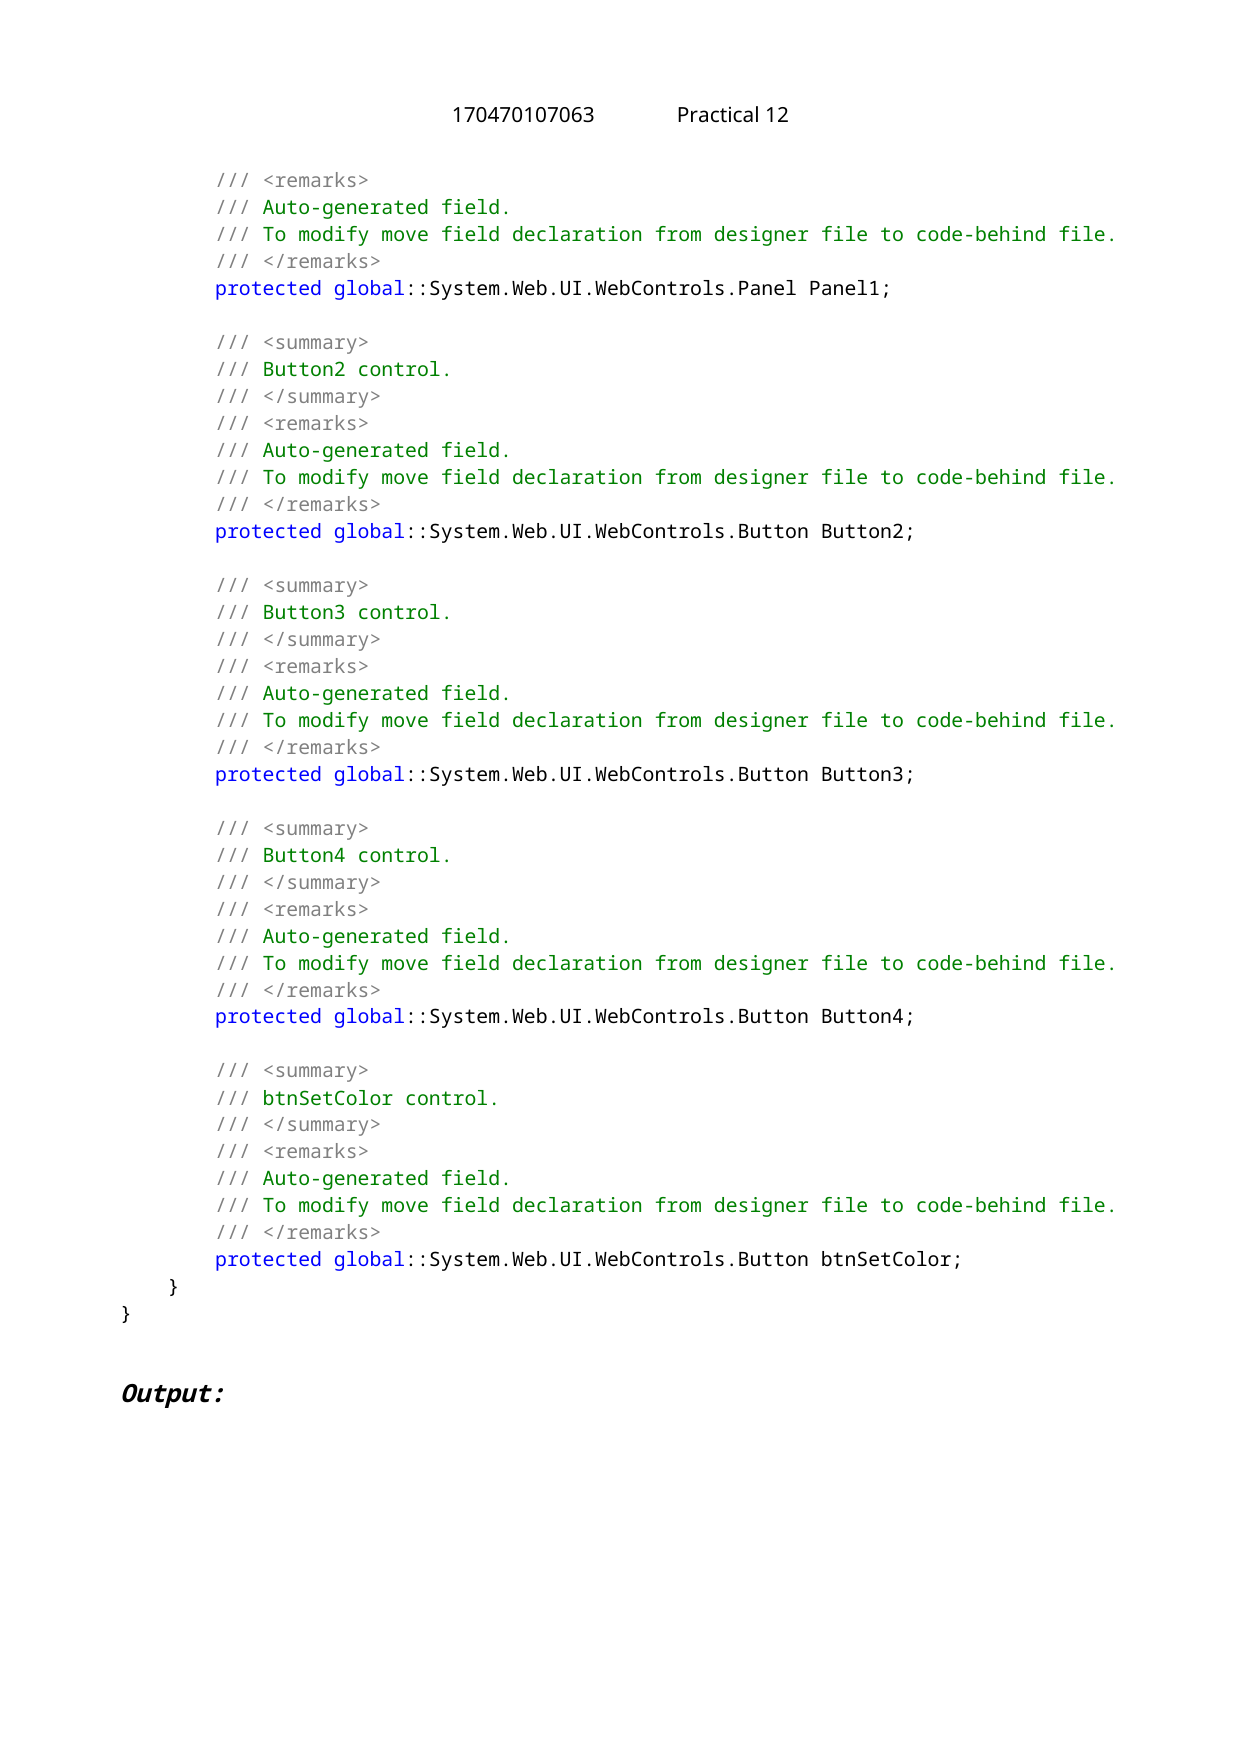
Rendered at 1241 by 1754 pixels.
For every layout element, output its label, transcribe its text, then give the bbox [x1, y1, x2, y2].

text protected global::System.Web.UI.WebControls.Button btnSetColor; [120, 1246, 1120, 1273]
text /// Auto-generated field. [120, 679, 1120, 706]
text /// </summary> [120, 1111, 1120, 1138]
text } [120, 1299, 1120, 1327]
text /// Auto-generated field. [120, 1165, 1120, 1192]
text /// <remarks> [120, 895, 1120, 922]
text /// Auto-generated field. [120, 193, 1120, 220]
text /// </remarks> [120, 733, 1120, 760]
text /// Button4 control. [120, 841, 1120, 868]
text /// </remarks> [120, 490, 1120, 517]
text protected global::System.Web.UI.WebControls.Button Button3; [120, 760, 1120, 787]
text /// To modify move field declaration from designer file to code-behind file. [120, 463, 1120, 490]
text /// </remarks> [120, 247, 1120, 274]
text /// <remarks> [120, 1138, 1120, 1165]
text /// Auto-generated field. [120, 436, 1120, 463]
text /// </summary> [120, 382, 1120, 409]
text /// <summary> [120, 571, 1120, 598]
text /// <summary> [120, 814, 1120, 841]
text /// <summary> [120, 1057, 1120, 1084]
text /// Button3 control. [120, 598, 1120, 625]
text Output: [120, 1376, 1120, 1410]
text protected global::System.Web.UI.WebControls.Panel Panel1; [120, 274, 1120, 301]
text /// <remarks> [120, 166, 1120, 193]
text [120, 220, 1120, 247]
text /// </remarks> [120, 1219, 1120, 1246]
text /// <remarks> [120, 409, 1120, 436]
text /// btnSetColor control. [120, 1084, 1120, 1111]
text /// </summary> [120, 625, 1120, 652]
text /// <summary> [120, 328, 1120, 355]
text /// </summary> [120, 868, 1120, 895]
text /// <remarks> [120, 652, 1120, 679]
text /// Auto-generated field. [120, 922, 1120, 949]
text /// To modify move field declaration from designer file to code-behind file. [120, 949, 1120, 976]
text /// </remarks> [120, 976, 1120, 1003]
text } [120, 1273, 1120, 1299]
text /// To modify move field declaration from designer file to code-behind file. [120, 1192, 1120, 1219]
text protected global::System.Web.UI.WebControls.Button Button4; [120, 1003, 1120, 1030]
text /// To modify move field declaration from designer file to code-behind file. [120, 706, 1120, 733]
text protected global::System.Web.UI.WebControls.Button Button2; [120, 517, 1120, 544]
text /// Button2 control. [120, 355, 1120, 382]
